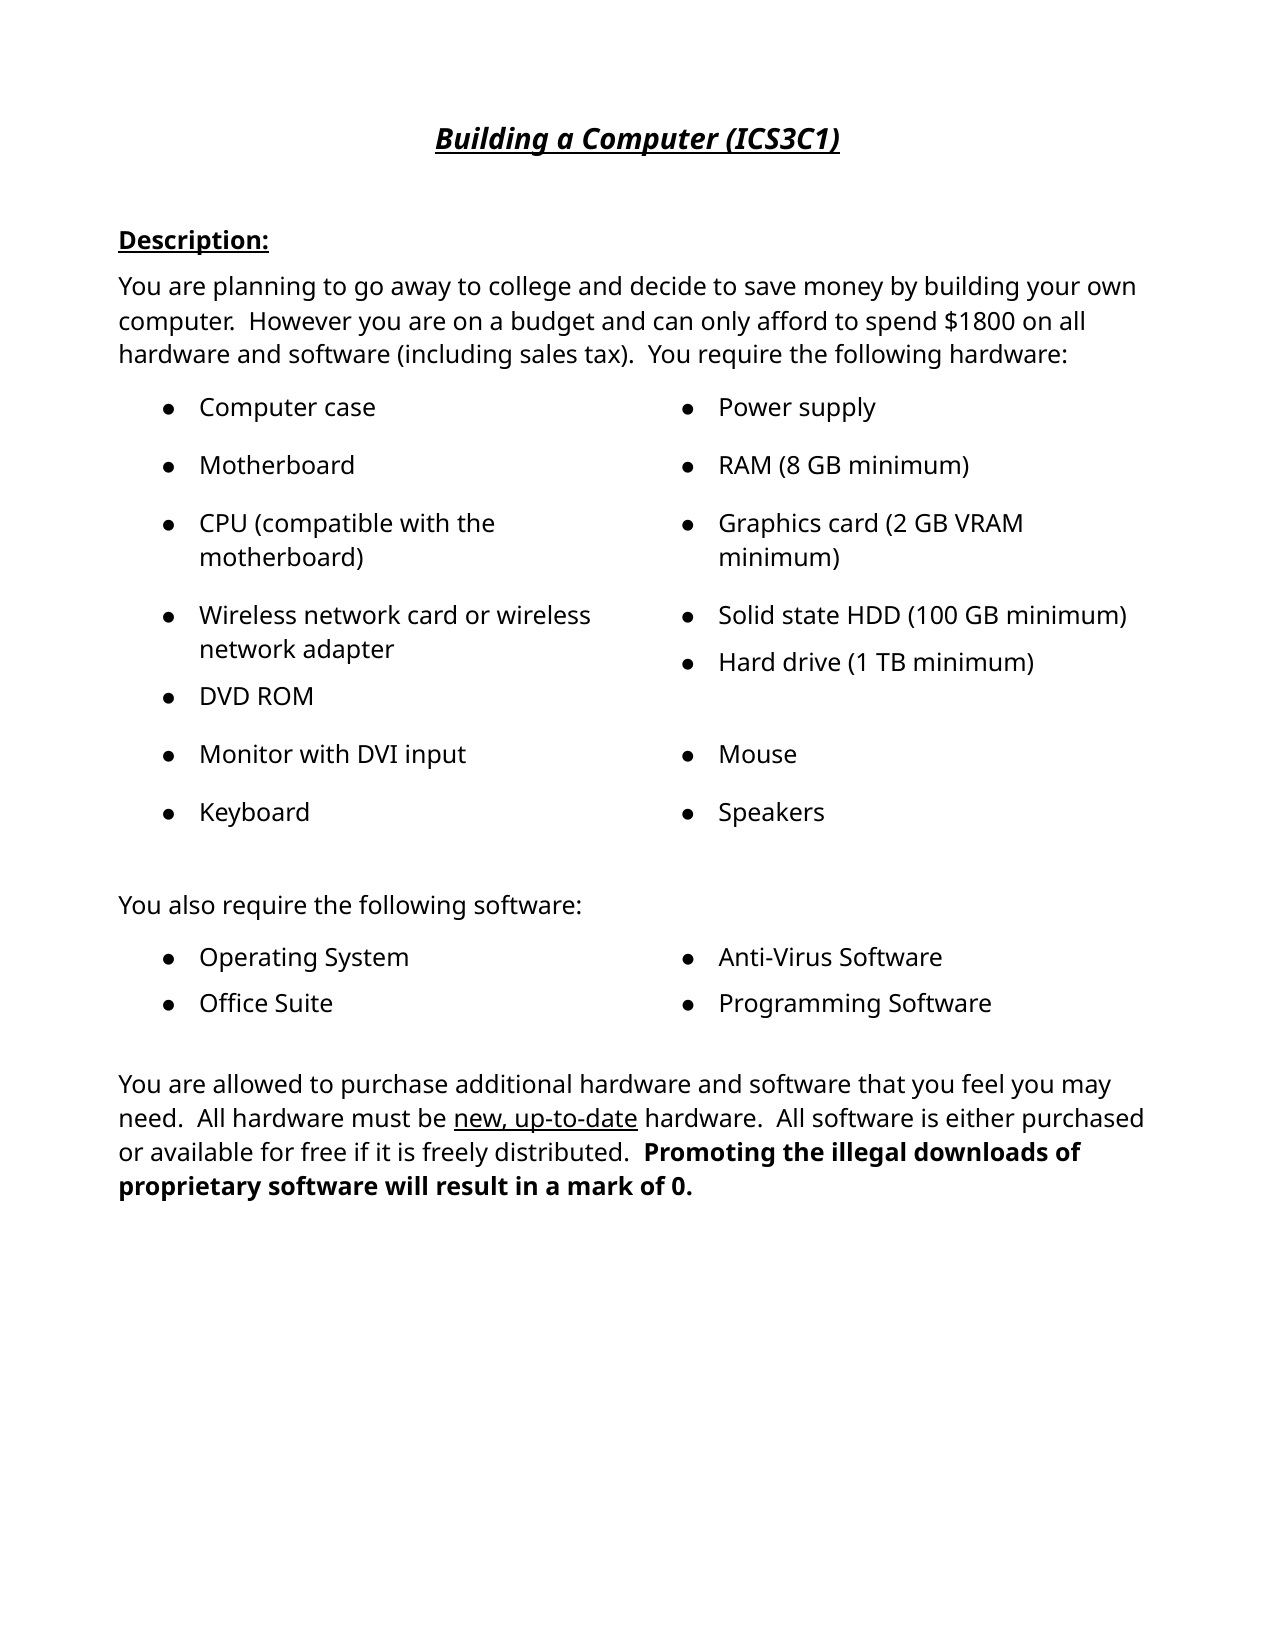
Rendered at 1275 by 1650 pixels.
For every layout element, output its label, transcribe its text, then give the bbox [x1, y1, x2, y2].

text Building a Computer (ICS3C1) [118, 118, 1157, 158]
table_cell Office Suite [118, 980, 637, 1025]
text You are allowed to purchase additional hardware and software that you feel you may need. All hardware must be new, up-to-date hardware. All software is either purchased or available for free if it is freely distributed. Promoting the illegal downloads of proprietary software will result in a mark of 0. [118, 1067, 1157, 1203]
table_cell Monitor with DVI input [118, 731, 637, 788]
table_cell Programming Software [638, 980, 1157, 1025]
table_header Power supply [638, 384, 1157, 442]
table_cell Graphics card (2 GB VRAM minimum) [638, 500, 1157, 592]
table_header Operating System [118, 934, 637, 980]
table_cell CPU (compatible with the motherboard) [118, 500, 637, 592]
table_cell Wireless network card or wireless network adapter DVD ROM [118, 592, 637, 731]
text You are planning to go away to college and decide to save money by building your own computer. However you are on a budget and can only afford to spend $1800 on all hardware and software (including sales tax). You require the following hardware: [118, 269, 1157, 371]
table_cell Keyboard [118, 789, 637, 847]
text You also require the following software: [118, 888, 1157, 922]
text Description: [118, 222, 1157, 257]
table_cell RAM (8 GB minimum) [638, 442, 1157, 500]
table_cell Mouse [638, 731, 1157, 788]
table_header Computer case [118, 384, 637, 442]
table_cell Speakers [638, 789, 1157, 847]
table_cell Motherboard [118, 442, 637, 500]
table_header Anti-Virus Software [638, 934, 1157, 980]
table_cell Solid state HDD (100 GB minimum) Hard drive (1 TB minimum) [638, 592, 1157, 731]
